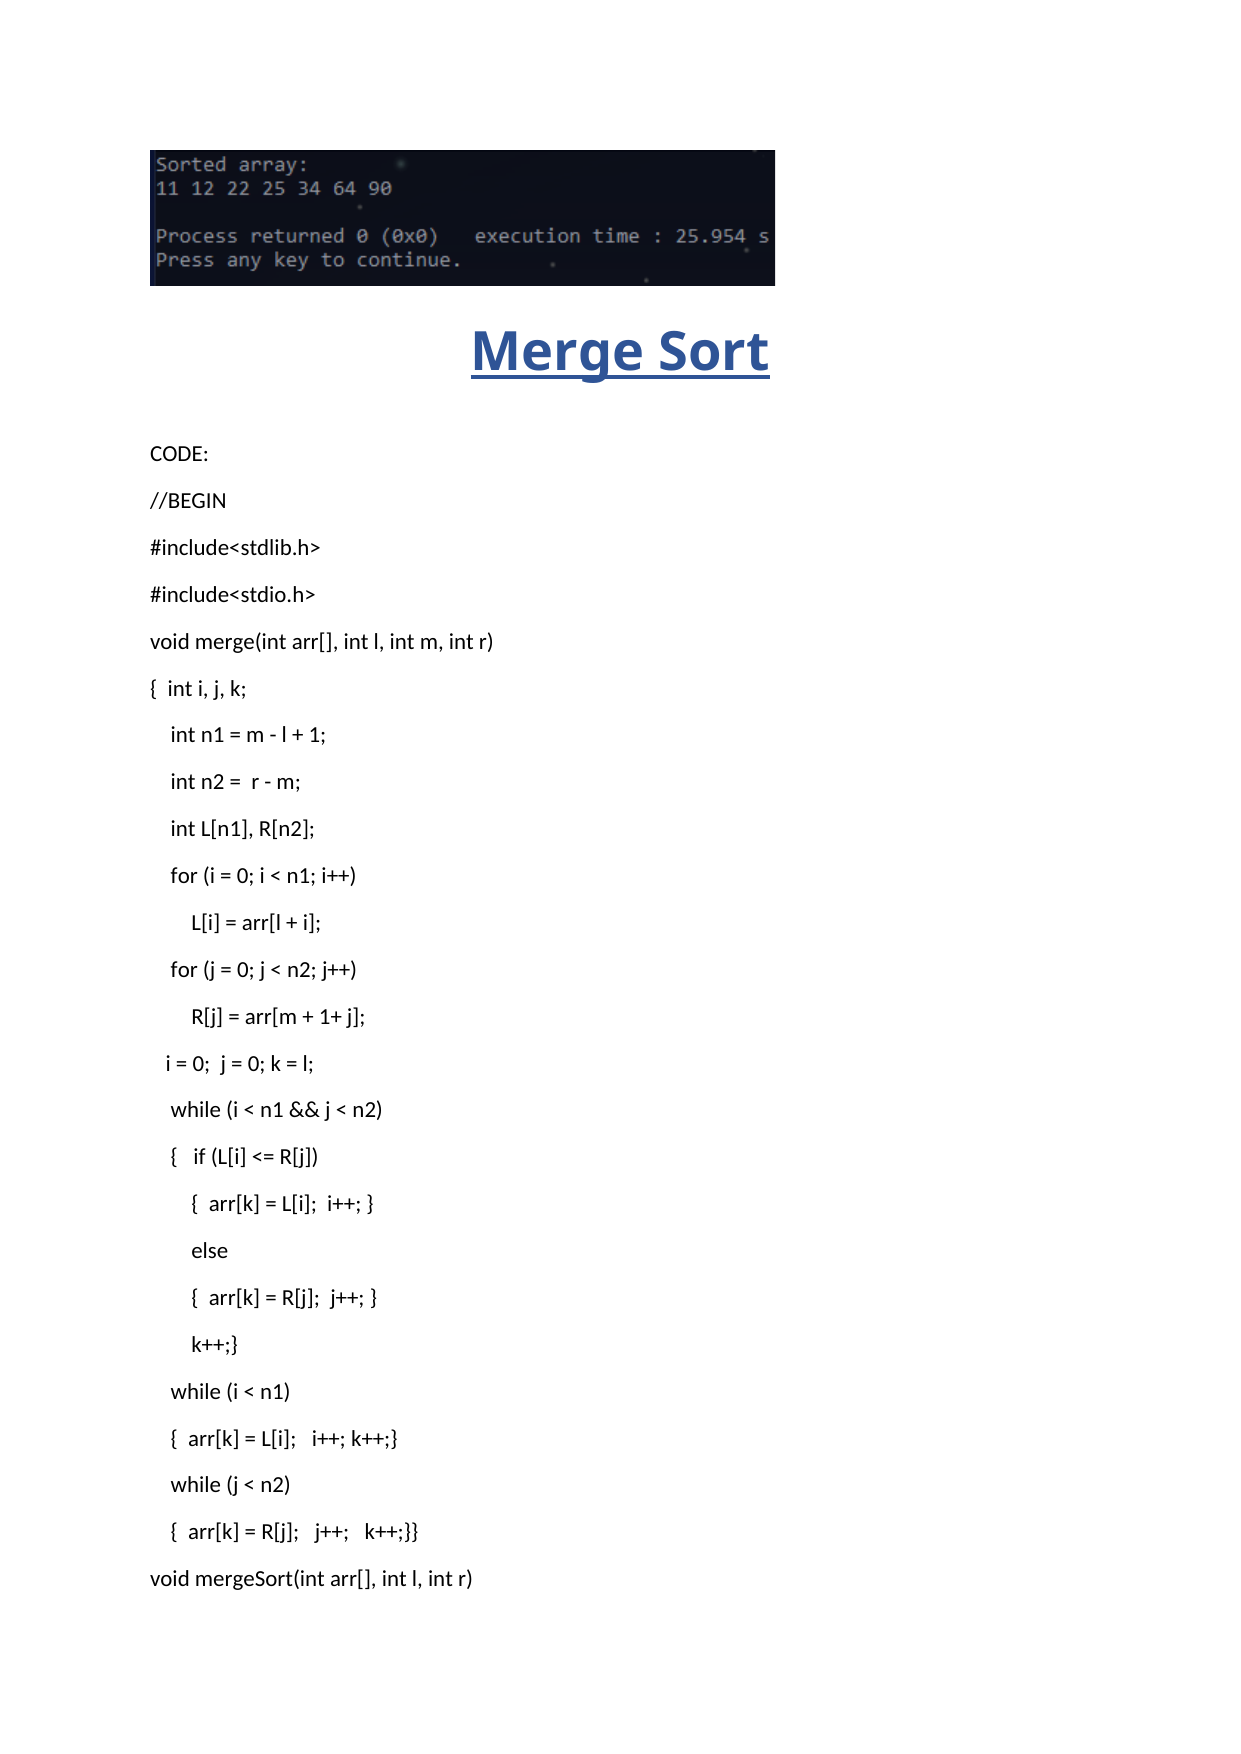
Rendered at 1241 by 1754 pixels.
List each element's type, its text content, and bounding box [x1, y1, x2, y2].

text k++;} [150, 1330, 1090, 1358]
text else [150, 1236, 1090, 1264]
text #include<stdio.h> [150, 580, 1090, 608]
text L[i] = arr[l + i]; [150, 908, 1090, 936]
text { arr[k] = L[i]; i++; } [150, 1189, 1090, 1217]
text CODE: [150, 439, 1090, 467]
text { arr[k] = L[i]; i++; k++;} [150, 1424, 1090, 1452]
text while (j < n2) [150, 1471, 1090, 1498]
text #include<stdlib.h> [150, 533, 1090, 561]
text int n2 = r - m; [150, 767, 1090, 795]
text { arr[k] = R[j]; j++; } [150, 1283, 1090, 1311]
text while (i < n1 && j < n2) [150, 1096, 1090, 1123]
text int n1 = m - l + 1; [150, 721, 1090, 748]
text //BEGIN [150, 486, 1090, 514]
text void mergeSort(int arr[], int l, int r) [150, 1564, 1090, 1592]
text { int i, j, k; [150, 674, 1090, 702]
subtitle Merge Sort [150, 313, 1090, 387]
text void merge(int arr[], int l, int m, int r) [150, 627, 1090, 655]
text { arr[k] = R[j]; j++; k++;}} [150, 1517, 1090, 1545]
text for (j = 0; j < n2; j++) [150, 955, 1090, 983]
text for (i = 0; i < n1; i++) [150, 861, 1090, 889]
text R[j] = arr[m + 1+ j]; [150, 1002, 1090, 1030]
text { if (L[i] <= R[j]) [150, 1142, 1090, 1170]
text while (i < n1) [150, 1377, 1090, 1405]
text i = 0; j = 0; k = l; [150, 1049, 1090, 1077]
text int L[n1], R[n2]; [150, 814, 1090, 842]
picture [150, 150, 776, 286]
